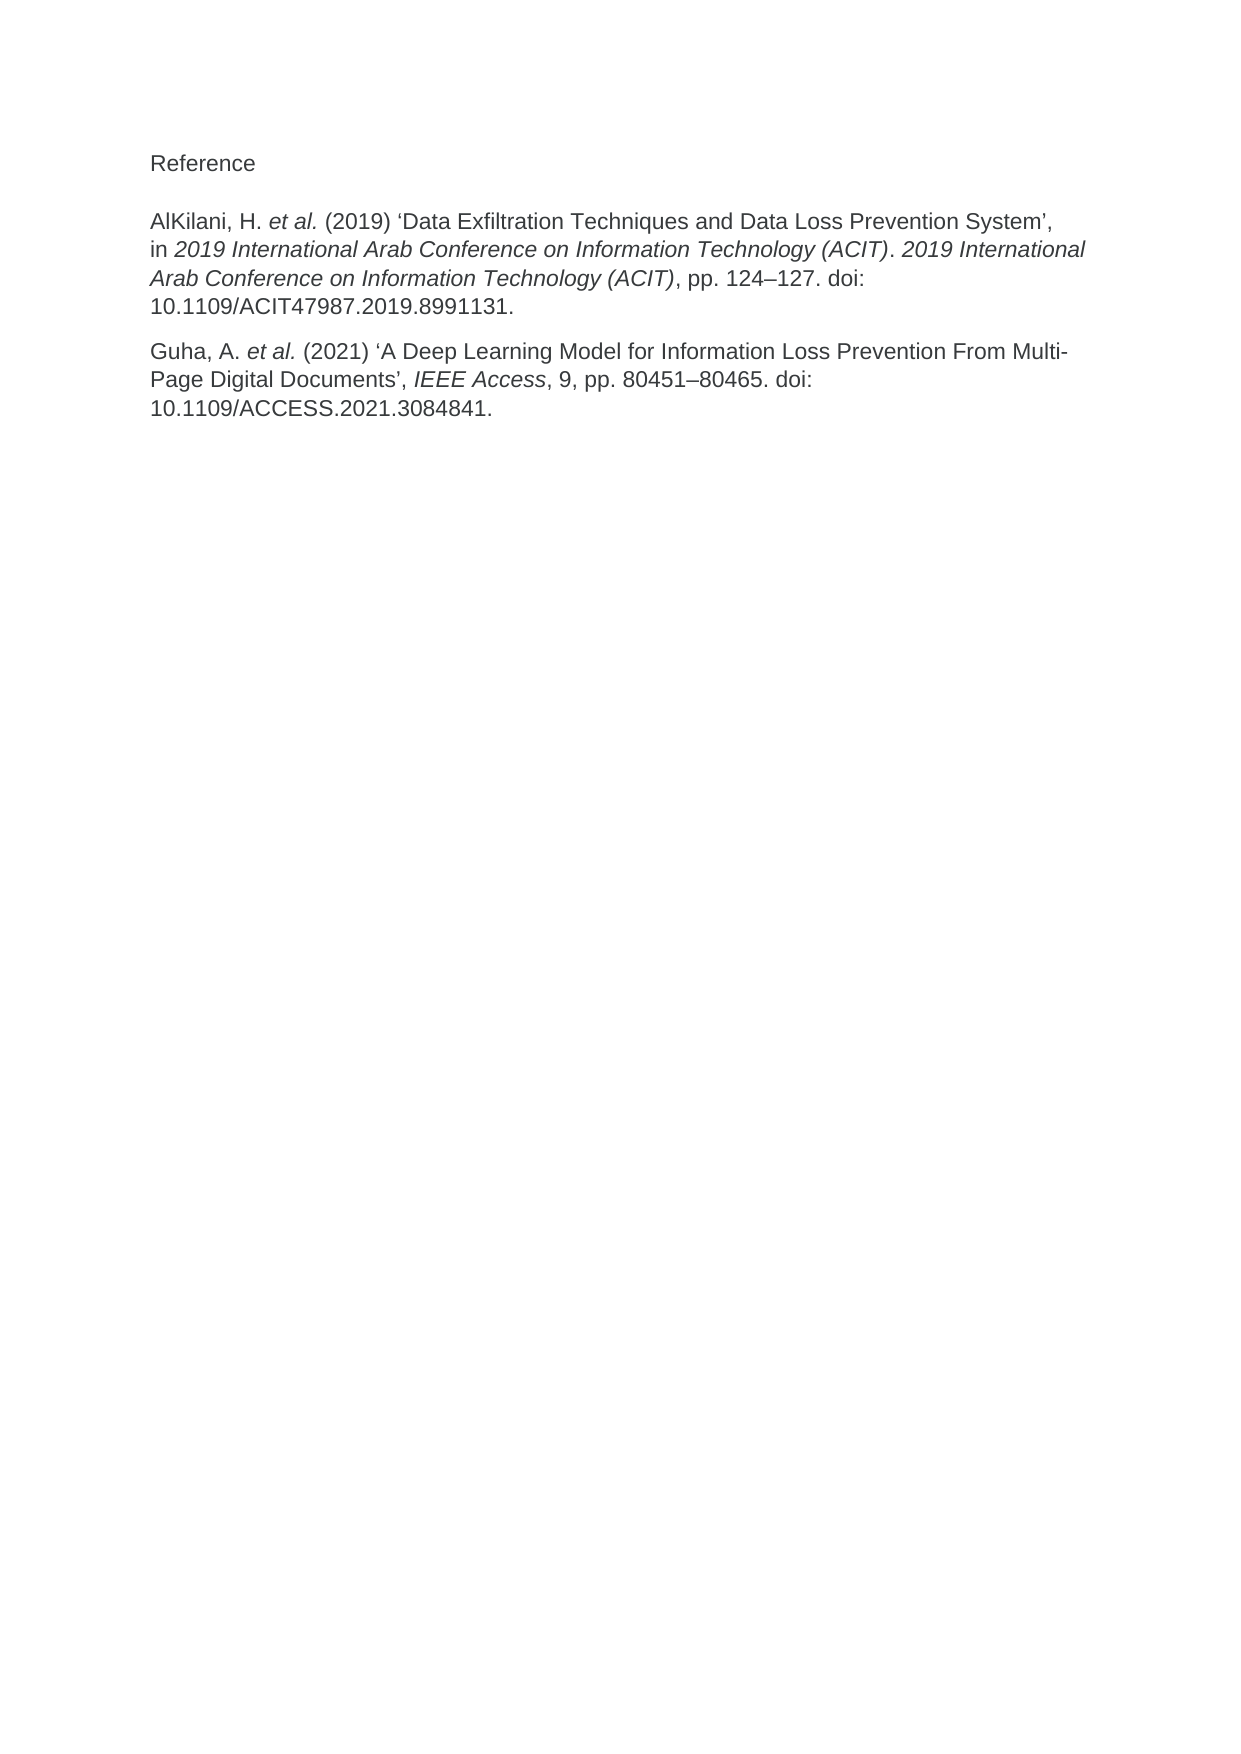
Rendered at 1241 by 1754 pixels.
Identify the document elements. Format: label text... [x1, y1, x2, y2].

text Reference [150, 150, 1090, 176]
text Guha, A. et al. (2021) ‘A Deep Learning Model for Information Loss Prevention From Multi-Page Digital Documents’, IEEE Access, 9, pp. 80451–80465. doi: 10.1109/ACCESS.2021.3084841. [150, 338, 1090, 421]
text AlKilani, H. et al. (2019) ‘Data Exfiltration Techniques and Data Loss Prevention System’, in 2019 International Arab Conference on Information Technology (ACIT). 2019 International Arab Conference on Information Technology (ACIT), pp. 124–127. doi: 10.1109/ACIT47987.2019.8991131. [150, 208, 1090, 319]
